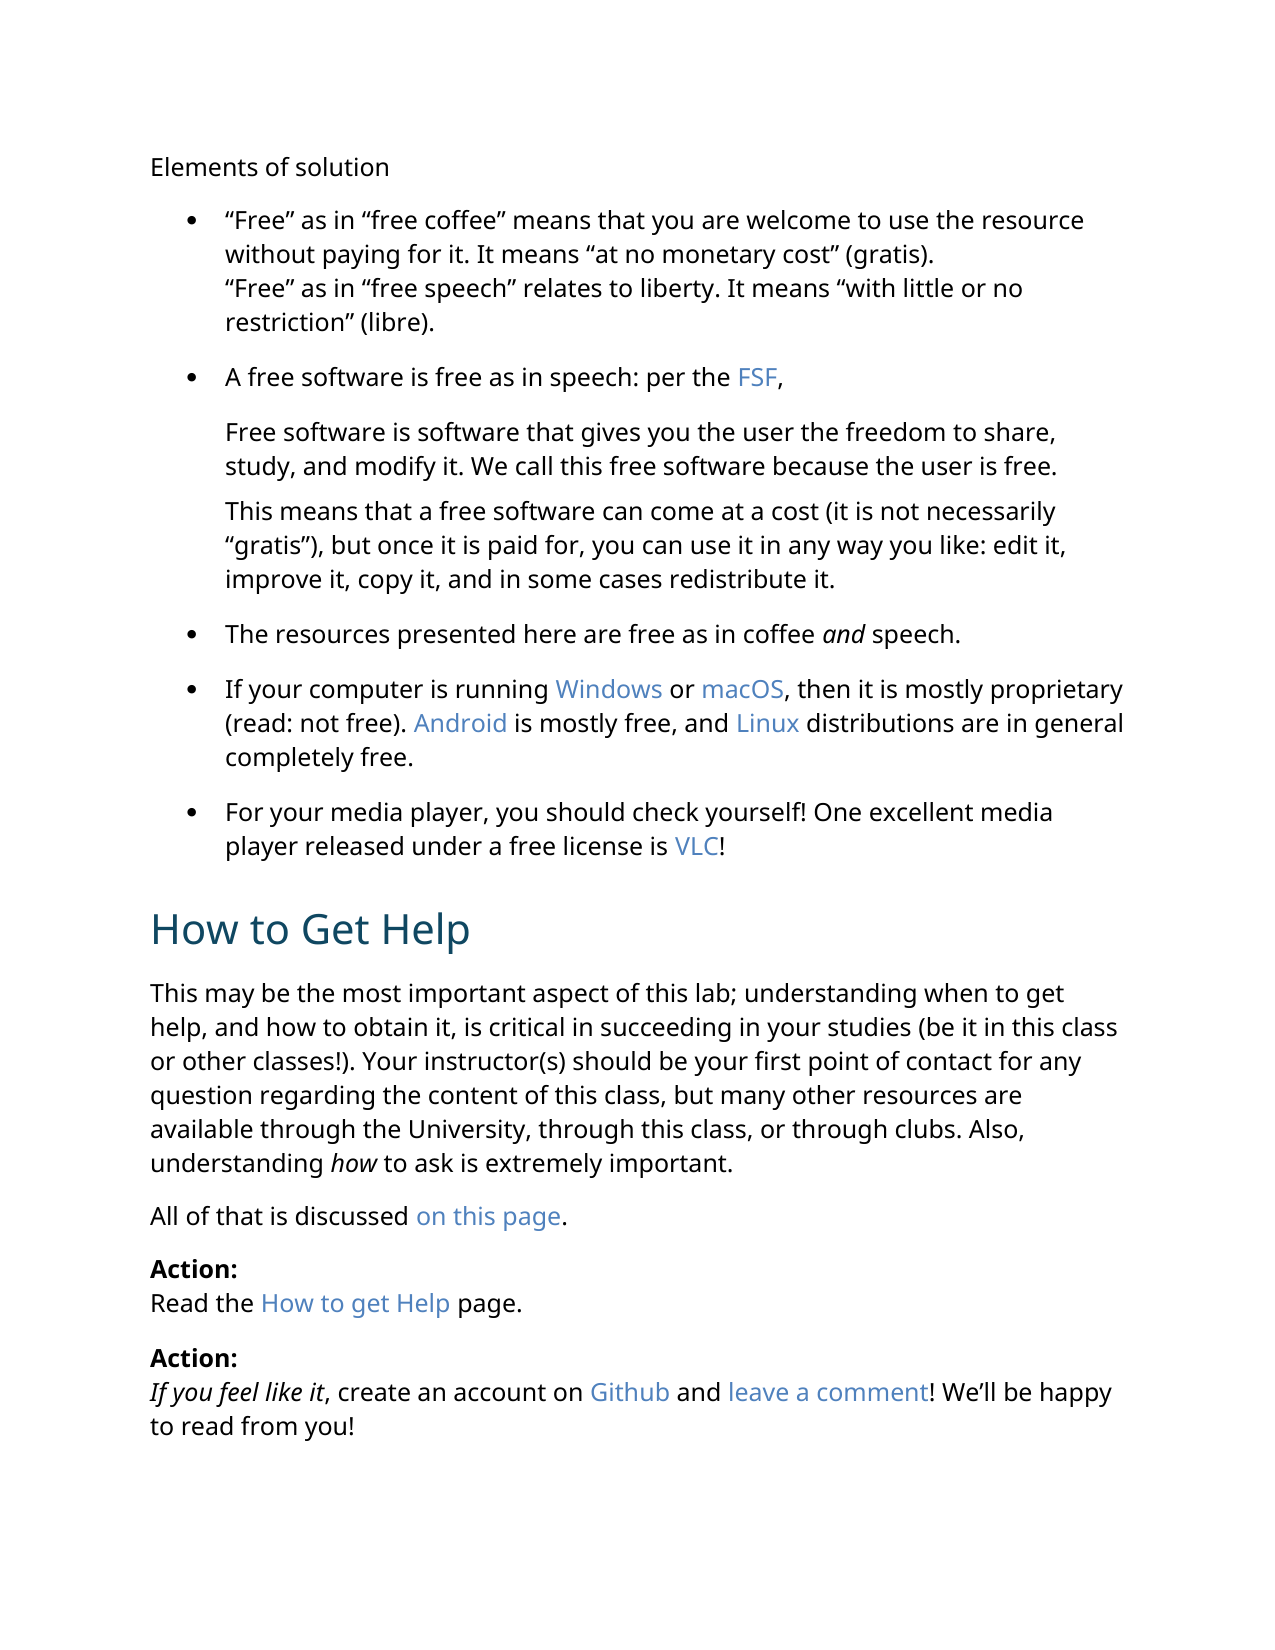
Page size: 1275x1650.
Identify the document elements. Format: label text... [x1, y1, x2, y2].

text Read the How to get Help page. [150, 1285, 1125, 1319]
list A free software is free as in speech: per the FSF, [187, 360, 1125, 394]
list Free software is software that gives you the user the freedom to share, study, and modify it. We call this free software because the user is free. [187, 415, 1075, 483]
subtitle How to Get Help [150, 900, 1125, 957]
text Action: [150, 1340, 1125, 1374]
text Action: [150, 1251, 1125, 1285]
list This means that a free software can come at a cost (it is not necessarily “gratis”), but once it is paid for, you can use it in any way you like: edit it, improve it, copy it, and in some cases redistribute it. [187, 493, 1125, 596]
list The resources presented here are free as in coffee and speech. [187, 616, 1125, 650]
list For your media player, you should check yourself! One excellent media player released under a free license is VLC! [187, 794, 1125, 862]
list “Free” as in “free coffee” means that you are welcome to use the resource without paying for it. It means “at no monetary cost” (gratis). “Free” as in “free speech” relates to liberty. It means “with little or no restriction” (libre). [187, 203, 1125, 339]
list If your computer is running Windows or macOS, then it is mostly proprietary (read: not free). Android is mostly free, and Linux distributions are in general completely free. [187, 671, 1125, 773]
text This may be the most important aspect of this lab; understanding when to get help, and how to obtain it, is critical in succeeding in your studies (be it in this class or other classes!). Your instructor(s) should be your first point of contact for any question regarding the content of this class, but many other resources are available through the University, through this class, or through clubs. Also, understanding how to ask is extremely important. [150, 975, 1125, 1180]
text Elements of solution [150, 150, 1125, 184]
text All of that is discussed on this page. [150, 1198, 1125, 1233]
text If you feel like it, create an account on Github and leave a comment! We’ll be happy to read from you! [150, 1374, 1125, 1442]
